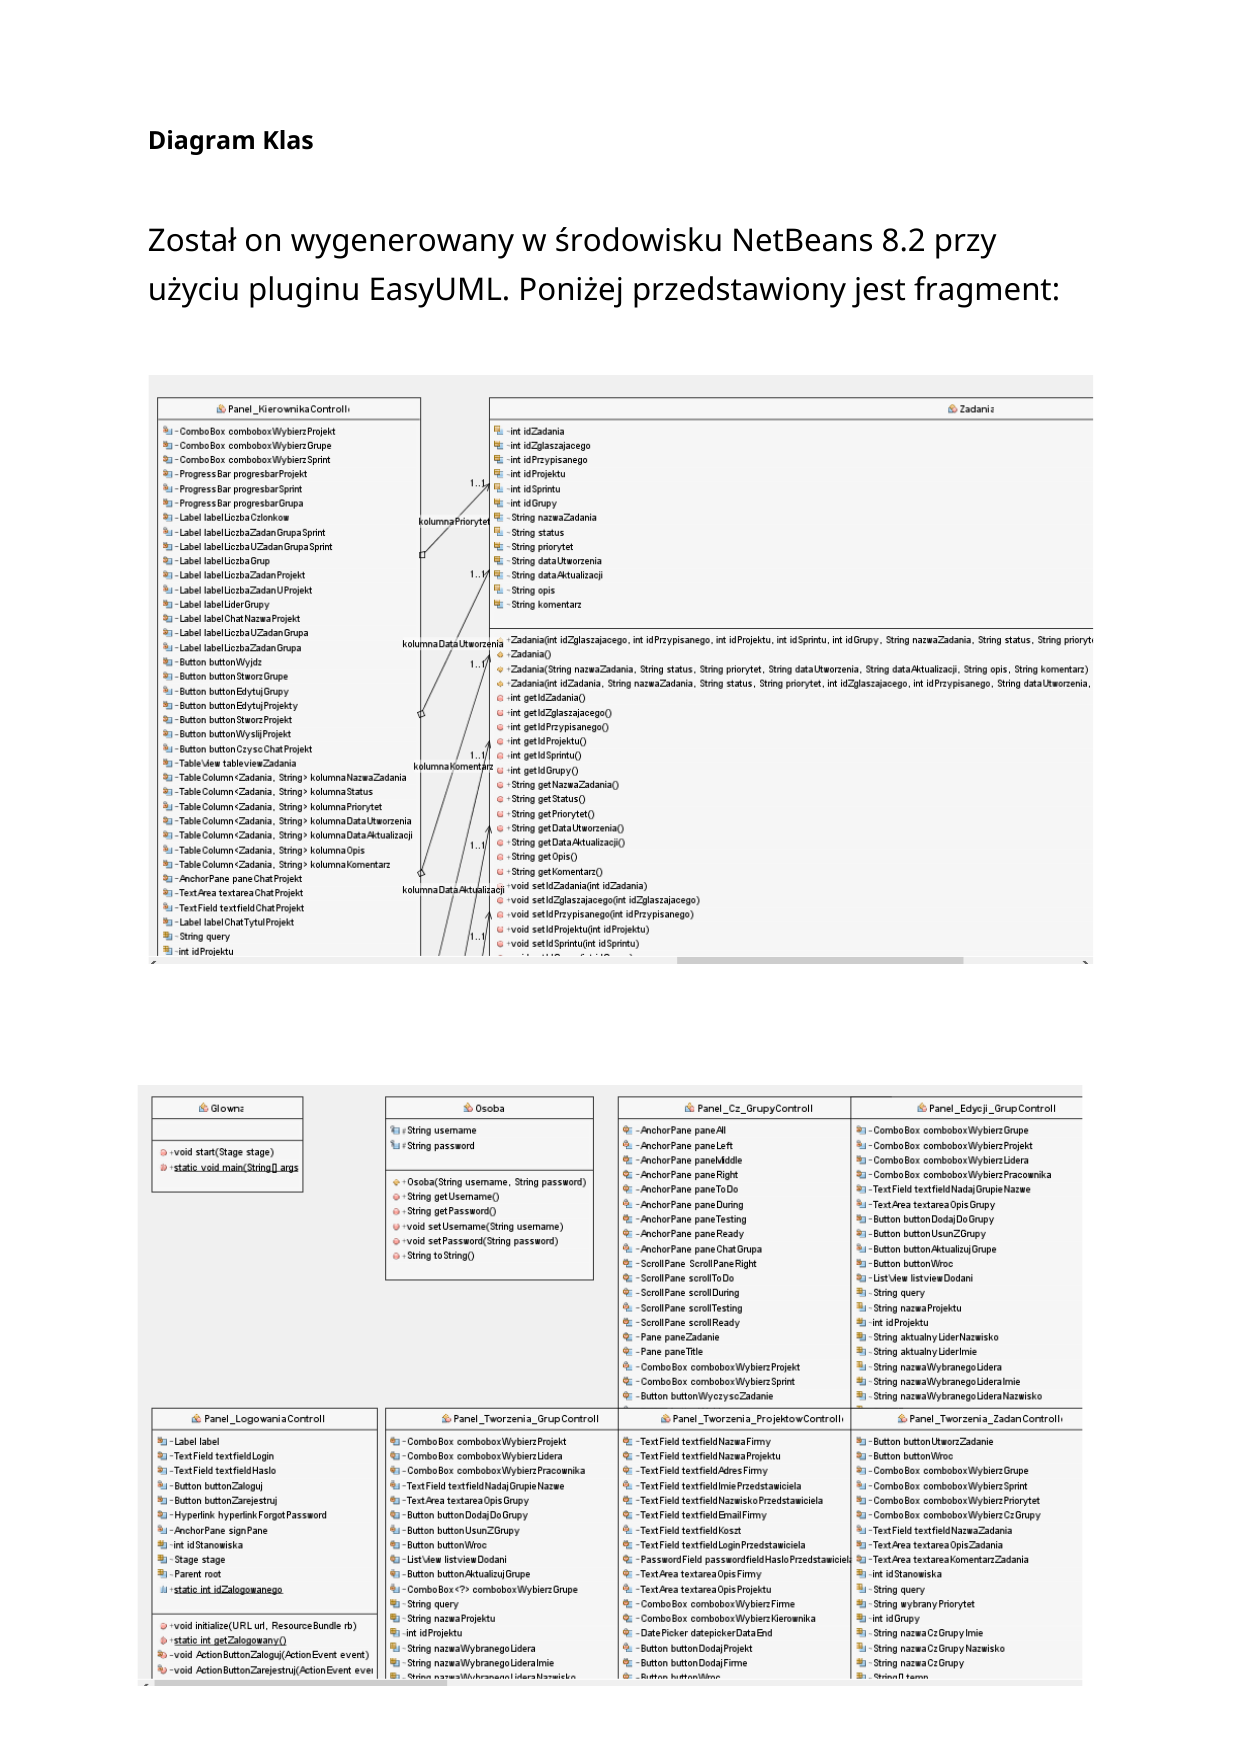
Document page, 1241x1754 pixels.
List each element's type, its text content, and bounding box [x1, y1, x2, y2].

picture [137, 1085, 1083, 1686]
picture [148, 375, 1094, 964]
subtitle Diagram Klas [148, 122, 1092, 156]
text Został on wygenerowany w środowisku NetBeans 8.2 przy użyciu pluginu EasyUML. Poniżej przedstawiony jest fragment: [148, 218, 1092, 310]
